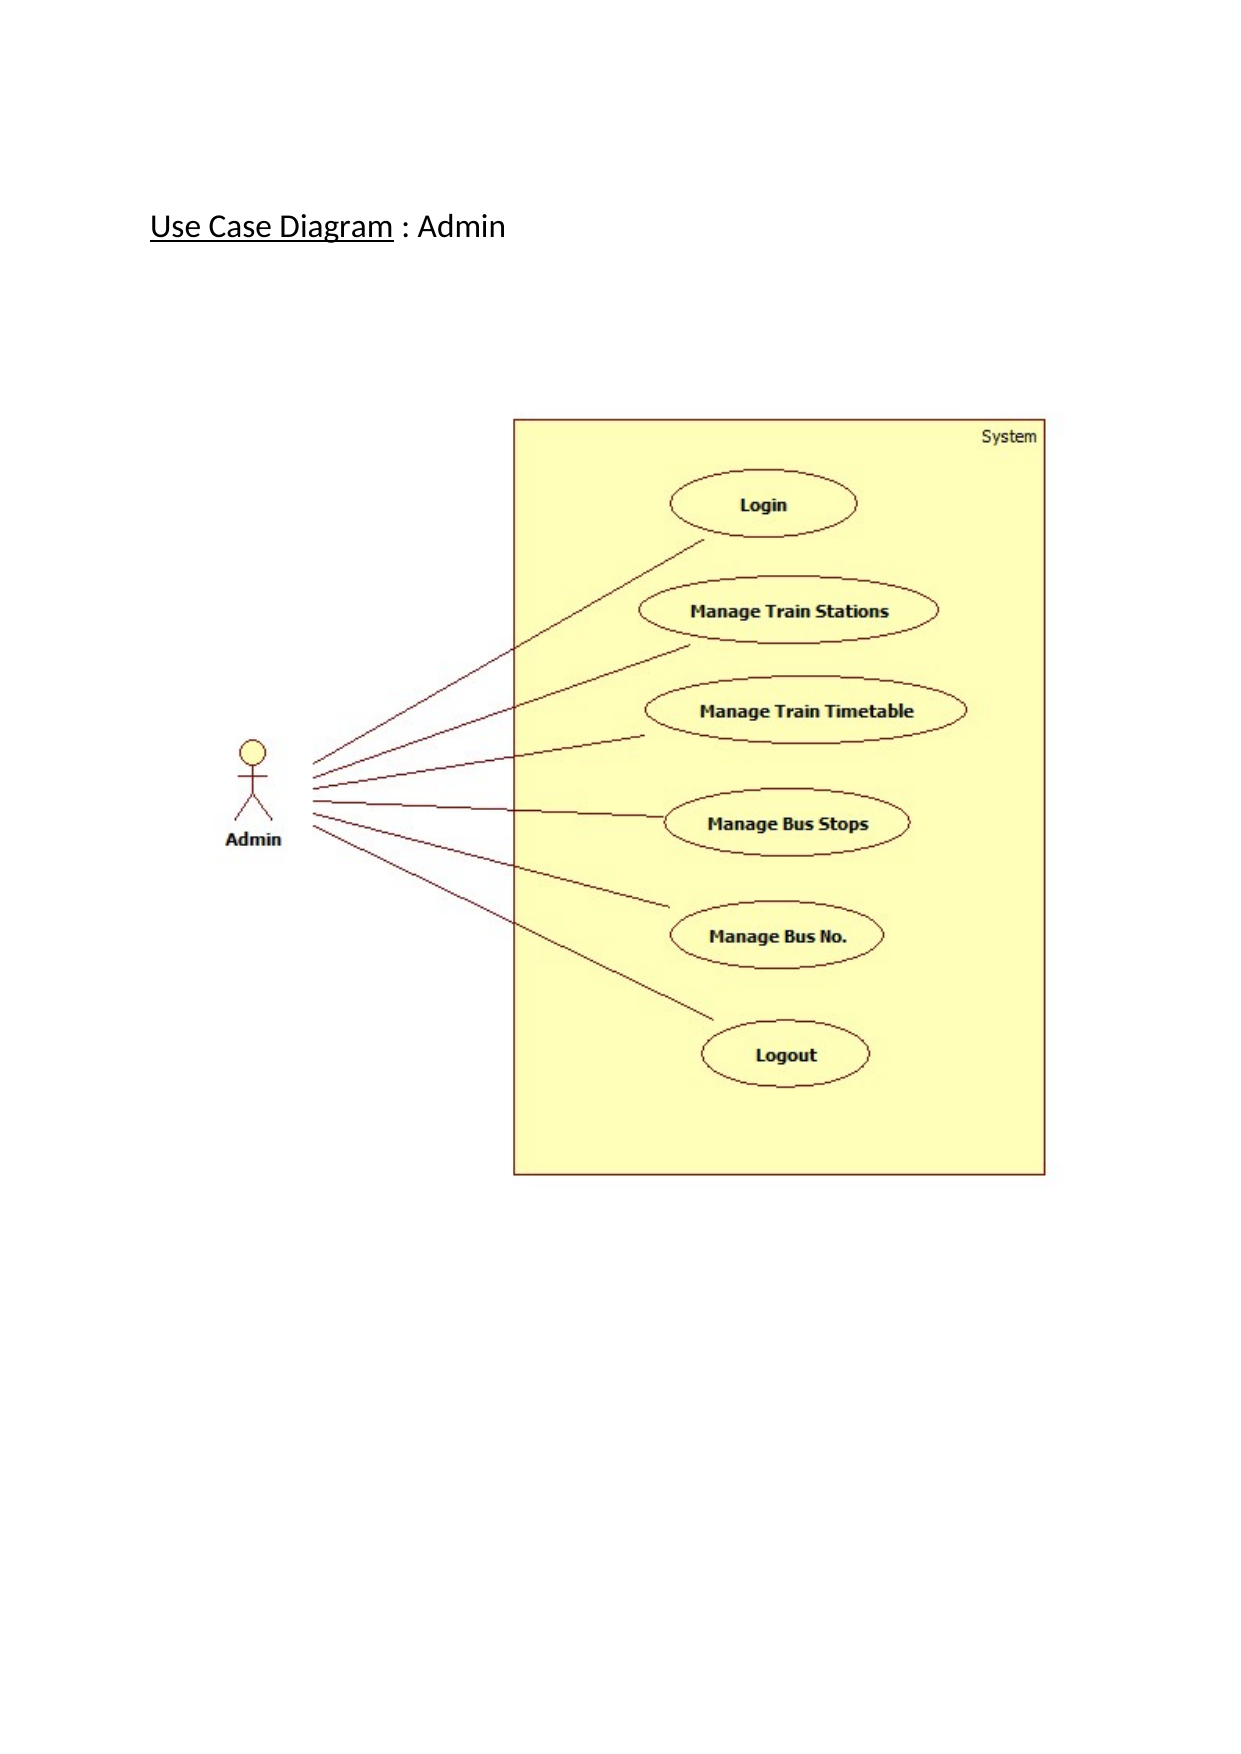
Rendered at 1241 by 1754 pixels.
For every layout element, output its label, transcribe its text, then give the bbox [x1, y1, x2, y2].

picture [163, 388, 1077, 1207]
text Use Case Diagram : Admin [150, 205, 1090, 246]
